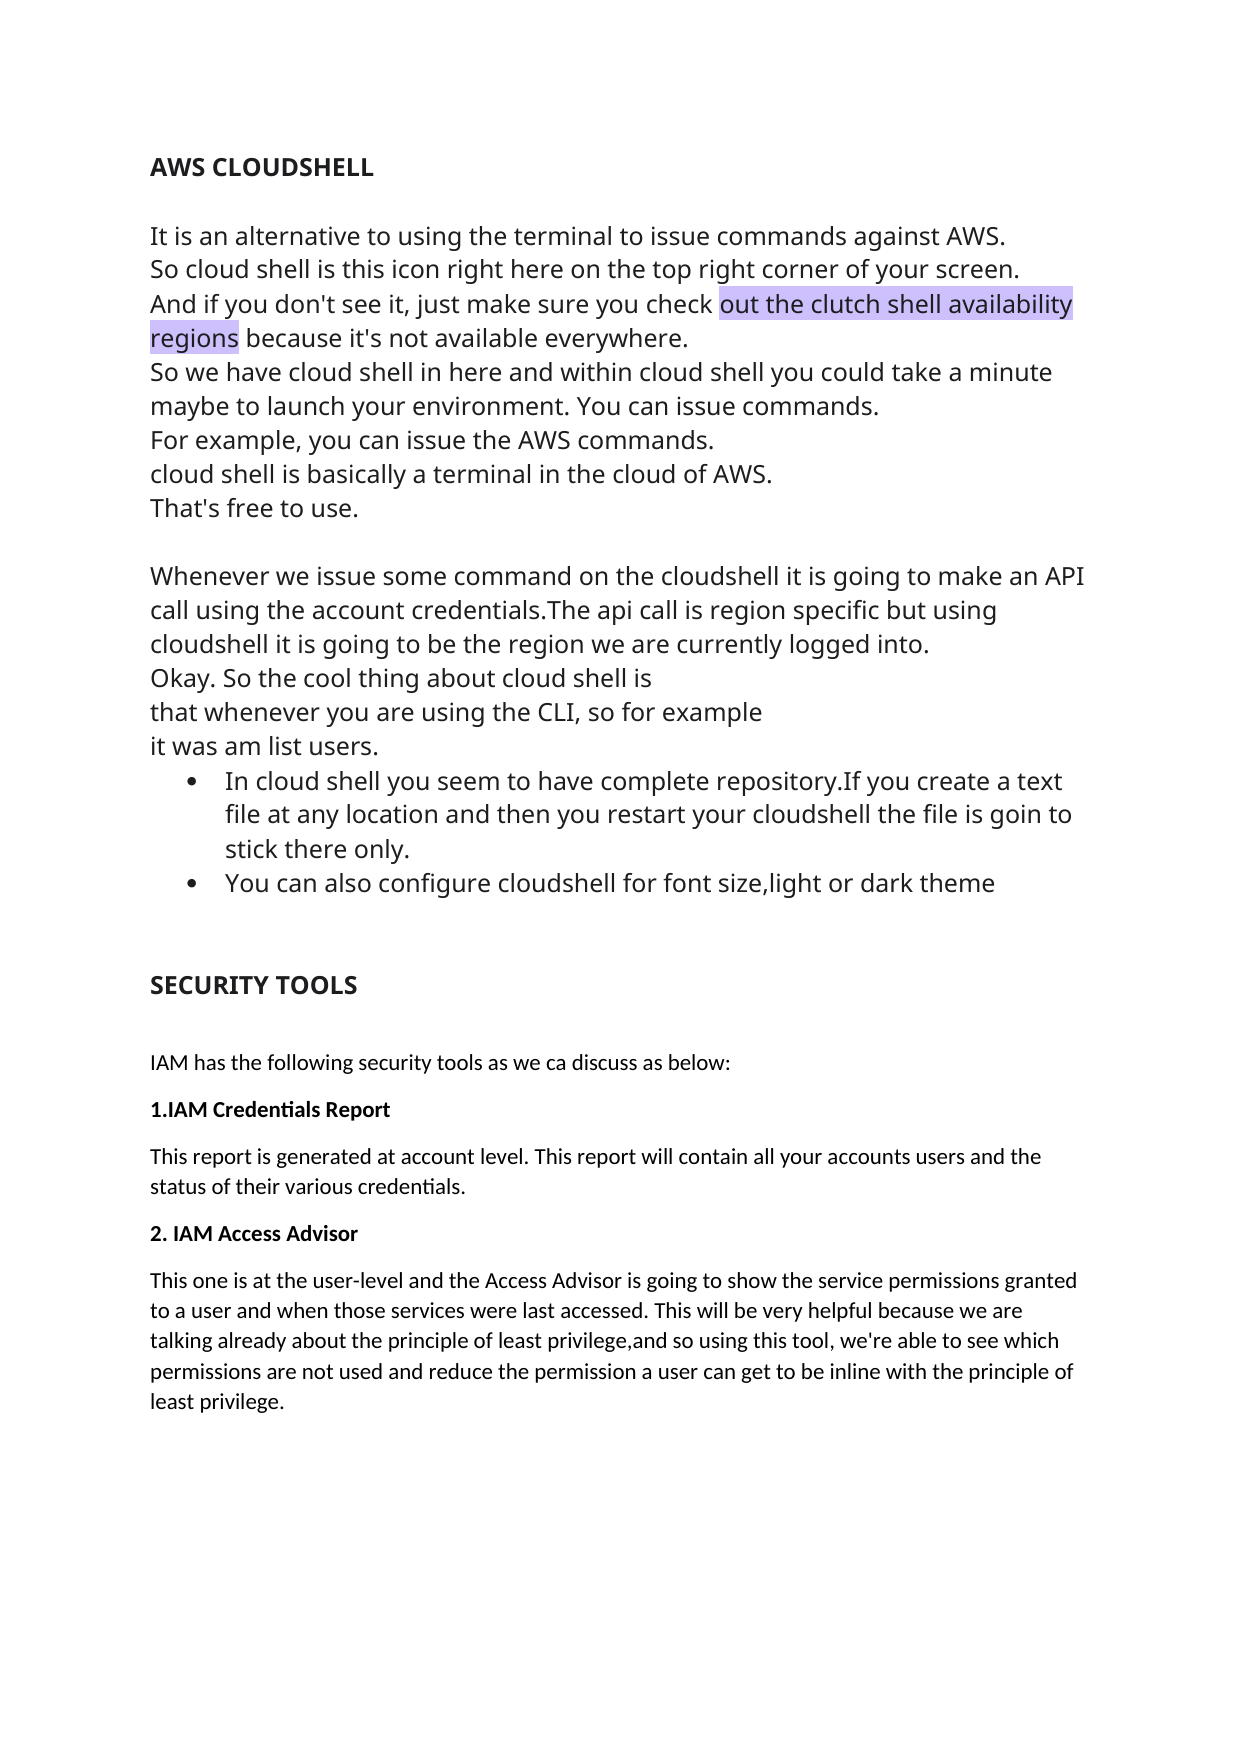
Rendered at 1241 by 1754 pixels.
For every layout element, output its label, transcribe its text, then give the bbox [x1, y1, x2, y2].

text This one is at the user-level and the Access Advisor is going to show the service permissions granted to a user and when those services were last accessed. This will be very helpful because we are talking already about the principle of least privilege,and so using this tool, we're able to see which permissions are not used and reduce the permission a user can get to be inline with the principle of least privilege. [150, 1266, 1090, 1415]
text For example, you can issue the AWS commands. [150, 422, 1090, 457]
text that whenever you are using the CLI, so for example [150, 695, 1090, 729]
text SECURITY TOOLS [150, 967, 1090, 1002]
list In cloud shell you seem to have complete repository.If you create a text file at any location and then you restart your cloudshell the file is goin to stick there only. [187, 763, 1090, 865]
text So we have cloud shell in here and within cloud shell you could take a minute maybe to launch your environment. You can issue commands. [150, 354, 1090, 422]
text That's free to use. [150, 491, 1090, 525]
text it was am list users. [150, 729, 1090, 763]
text So cloud shell is this icon right here on the top right corner of your screen. [150, 252, 1090, 286]
text Whenever we issue some command on the cloudshell it is going to make an API call using the account credentials.The api call is region specific but using cloudshell it is going to be the region we are currently logged into. [150, 559, 1090, 661]
list You can also configure cloudshell for font size,light or dark theme [187, 865, 1090, 899]
text And if you don't see it, just make sure you check out the clutch shell availability regions because it's not available everywhere. [150, 286, 1090, 354]
text This report is generated at account level. This report will contain all your accounts users and the status of their various credentials. [150, 1142, 1090, 1200]
text cloud shell is basically a terminal in the cloud of AWS. [150, 457, 1090, 491]
text It is an alternative to using the terminal to issue commands against AWS. [150, 218, 1090, 252]
text 1.IAM Credentials Report [150, 1095, 1090, 1123]
text IAM has the following security tools as we ca discuss as below: [150, 1048, 1090, 1076]
text 2. IAM Access Advisor [150, 1219, 1090, 1247]
text Okay. So the cool thing about cloud shell is [150, 661, 1090, 695]
text AWS CLOUDSHELL [150, 150, 1090, 184]
